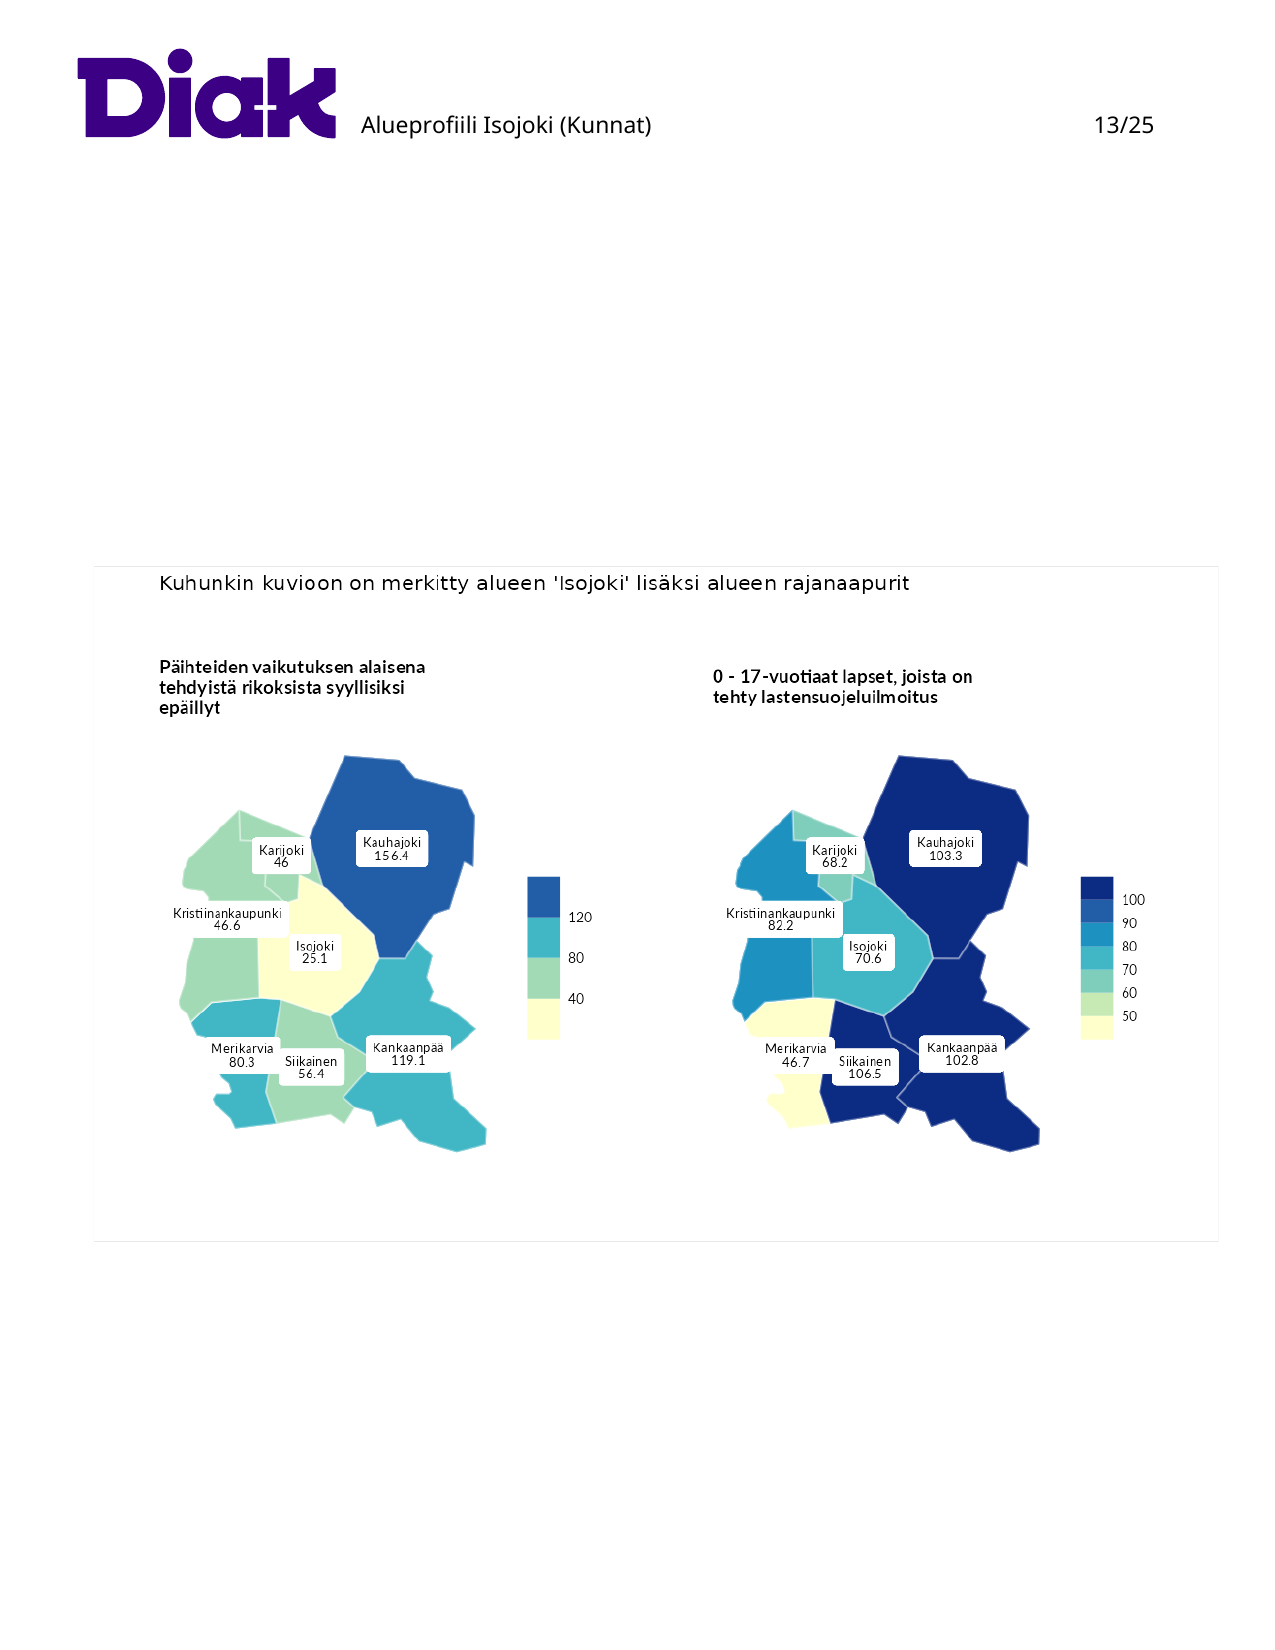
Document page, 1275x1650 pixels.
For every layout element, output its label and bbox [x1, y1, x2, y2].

picture [93, 172, 1219, 1576]
